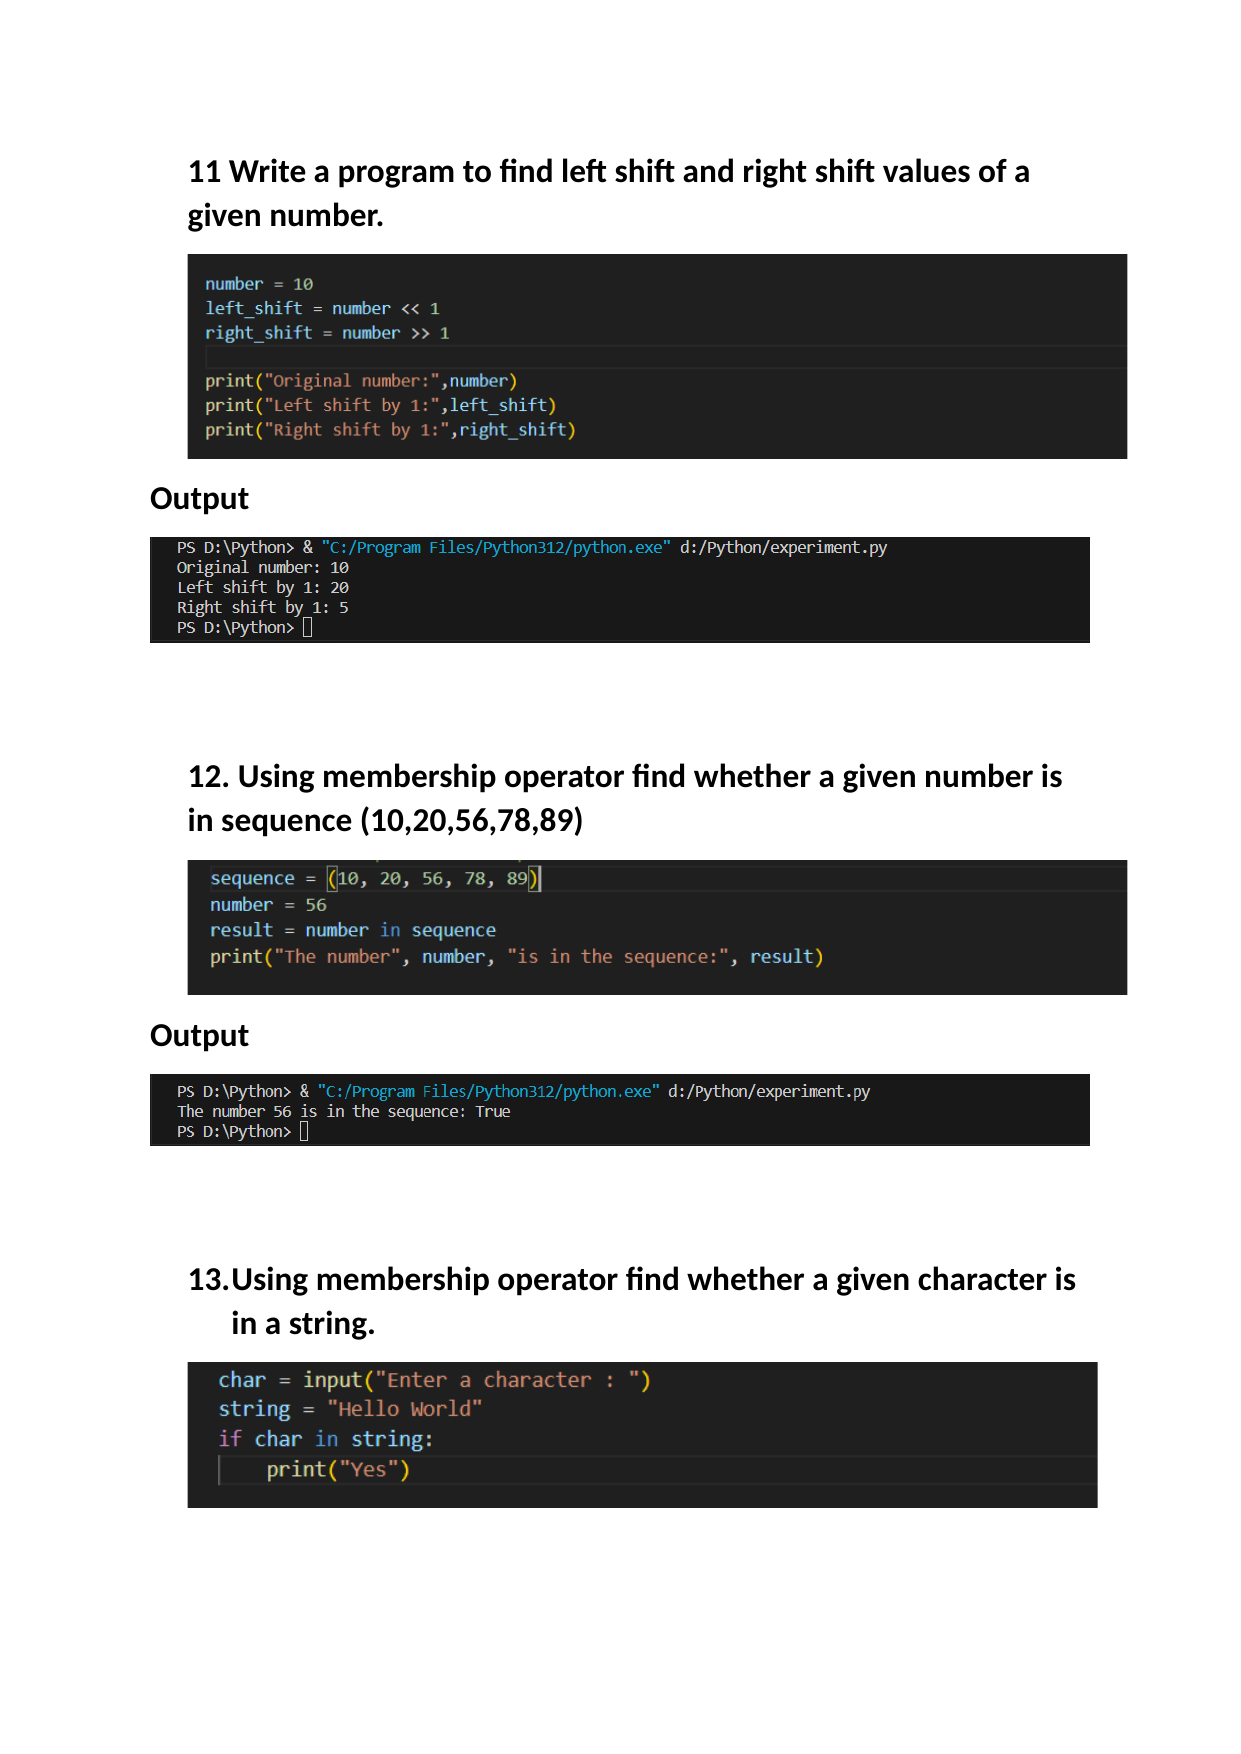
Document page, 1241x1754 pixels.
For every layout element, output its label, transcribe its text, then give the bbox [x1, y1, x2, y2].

picture [187, 254, 1128, 459]
picture [187, 860, 1128, 995]
text Output [150, 1014, 1090, 1054]
list Using membership operator find whether a given character is in a string. [187, 1258, 1090, 1343]
picture [187, 1362, 1098, 1508]
text 11 Write a program to find left shift and right shift values of a given number. [187, 150, 1090, 235]
text Output [150, 477, 1090, 518]
picture [150, 537, 1090, 643]
text 12. Using membership operator find whether a given number is in sequence (10,20,56,78,89) [187, 755, 1090, 840]
picture [150, 1074, 1090, 1146]
